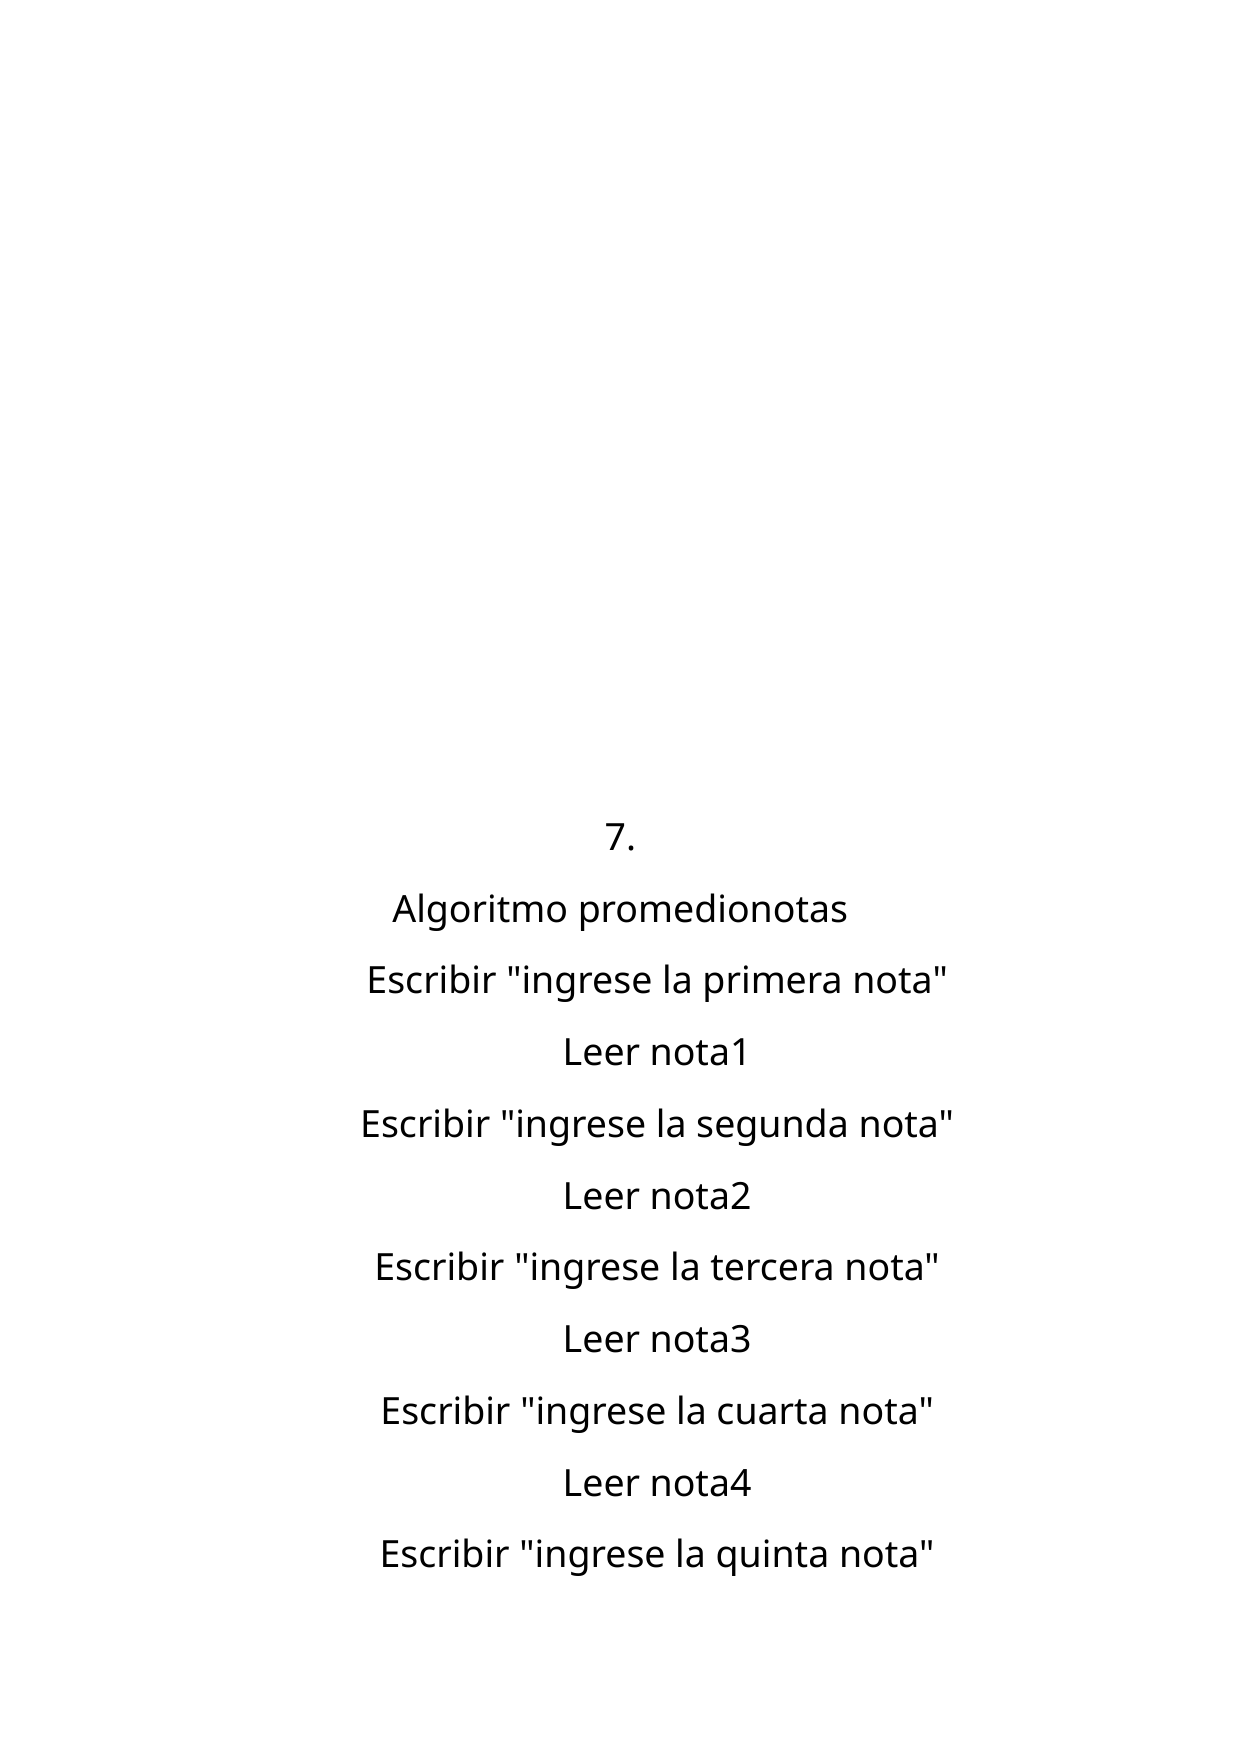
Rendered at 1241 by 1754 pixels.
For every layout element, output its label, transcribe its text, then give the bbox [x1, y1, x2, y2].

text Escribir "ingrese la primera nota" [177, 954, 1063, 1005]
text Escribir "ingrese la quinta nota" [177, 1528, 1063, 1579]
text Escribir "ingrese la cuarta nota" [177, 1384, 1063, 1435]
text Escribir "ingrese la tercera nota" [177, 1241, 1063, 1292]
text Escribir "ingrese la segunda nota" [177, 1097, 1063, 1148]
text 7. [177, 810, 1063, 861]
text Algoritmo promedionotas [177, 882, 1063, 933]
text Leer nota4 [177, 1456, 1063, 1507]
text Leer nota3 [177, 1312, 1063, 1363]
text Leer nota2 [177, 1169, 1063, 1220]
text Leer nota1 [177, 1025, 1063, 1076]
